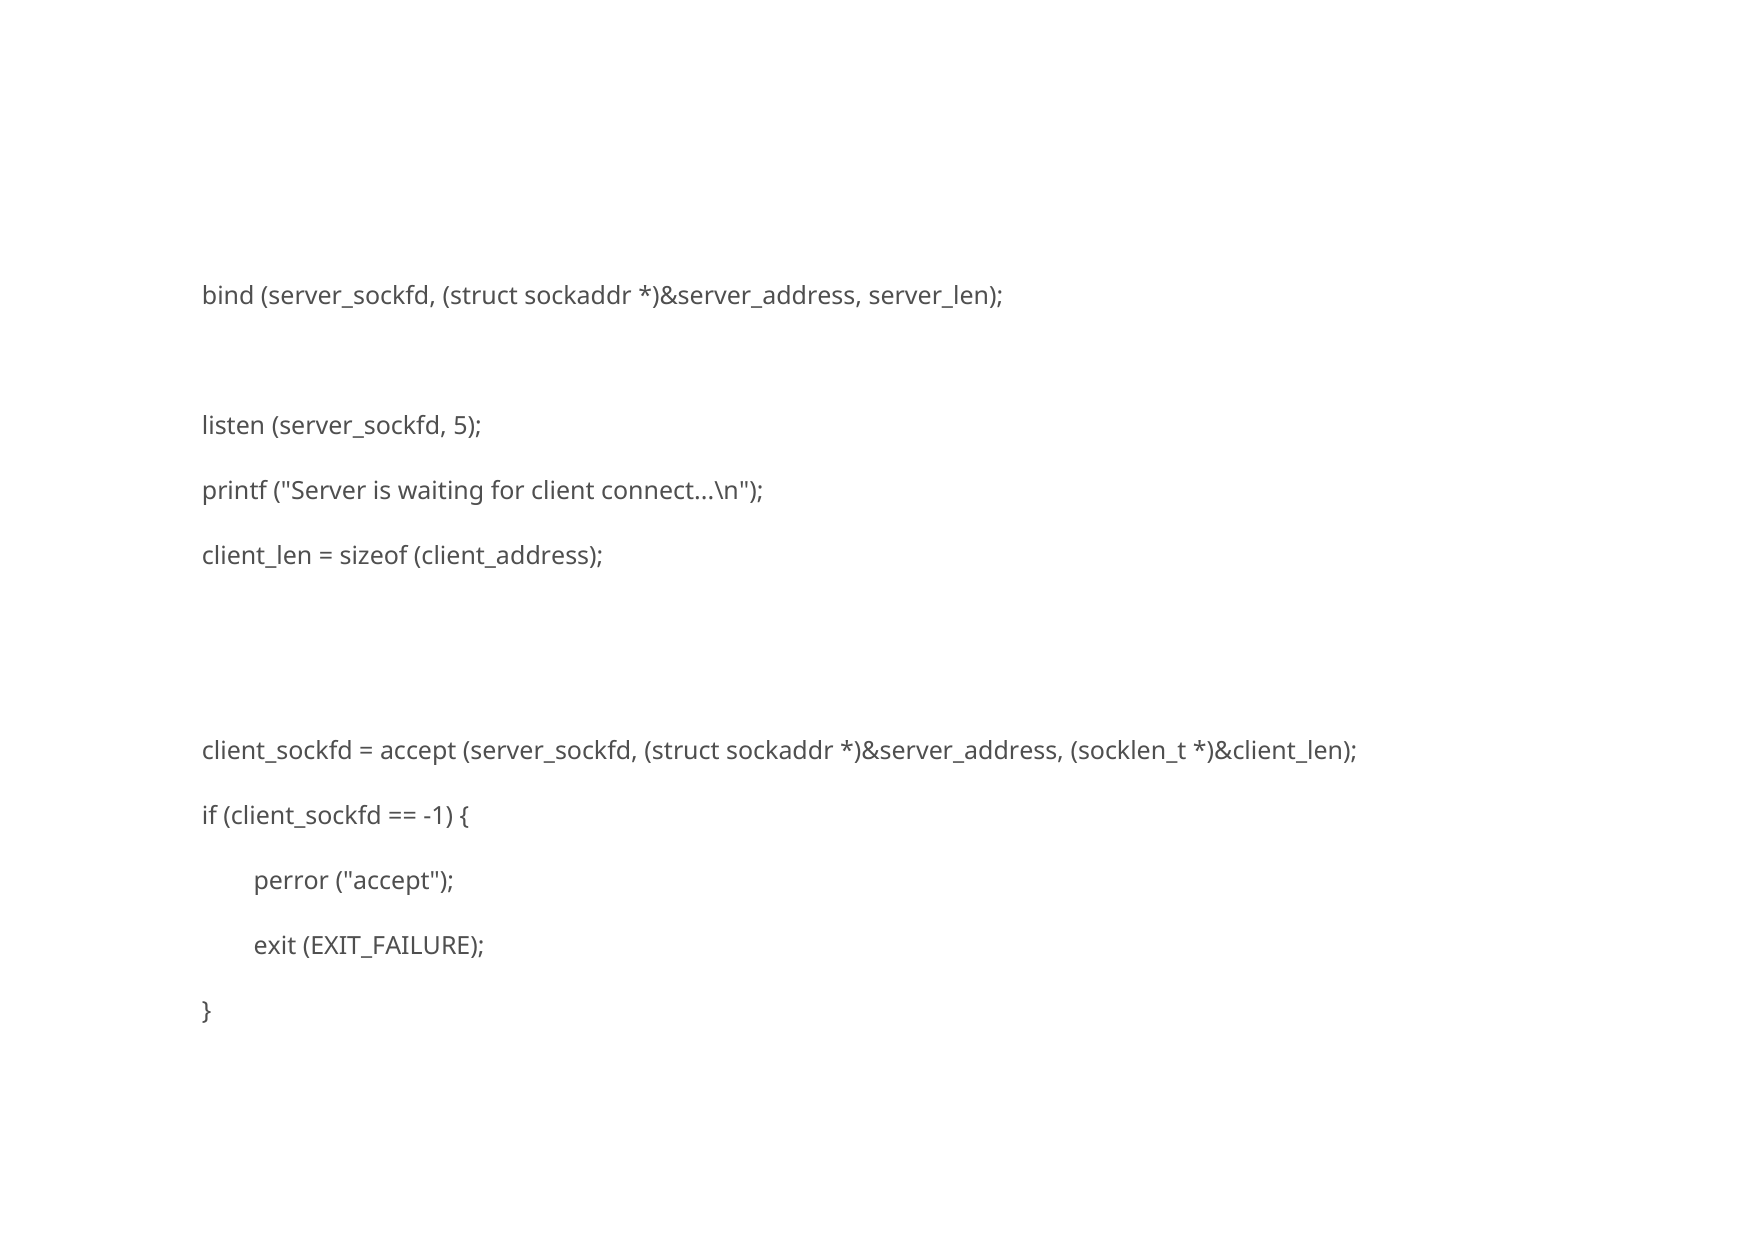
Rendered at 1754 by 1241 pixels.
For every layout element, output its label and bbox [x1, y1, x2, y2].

text [150, 198, 1604, 1043]
